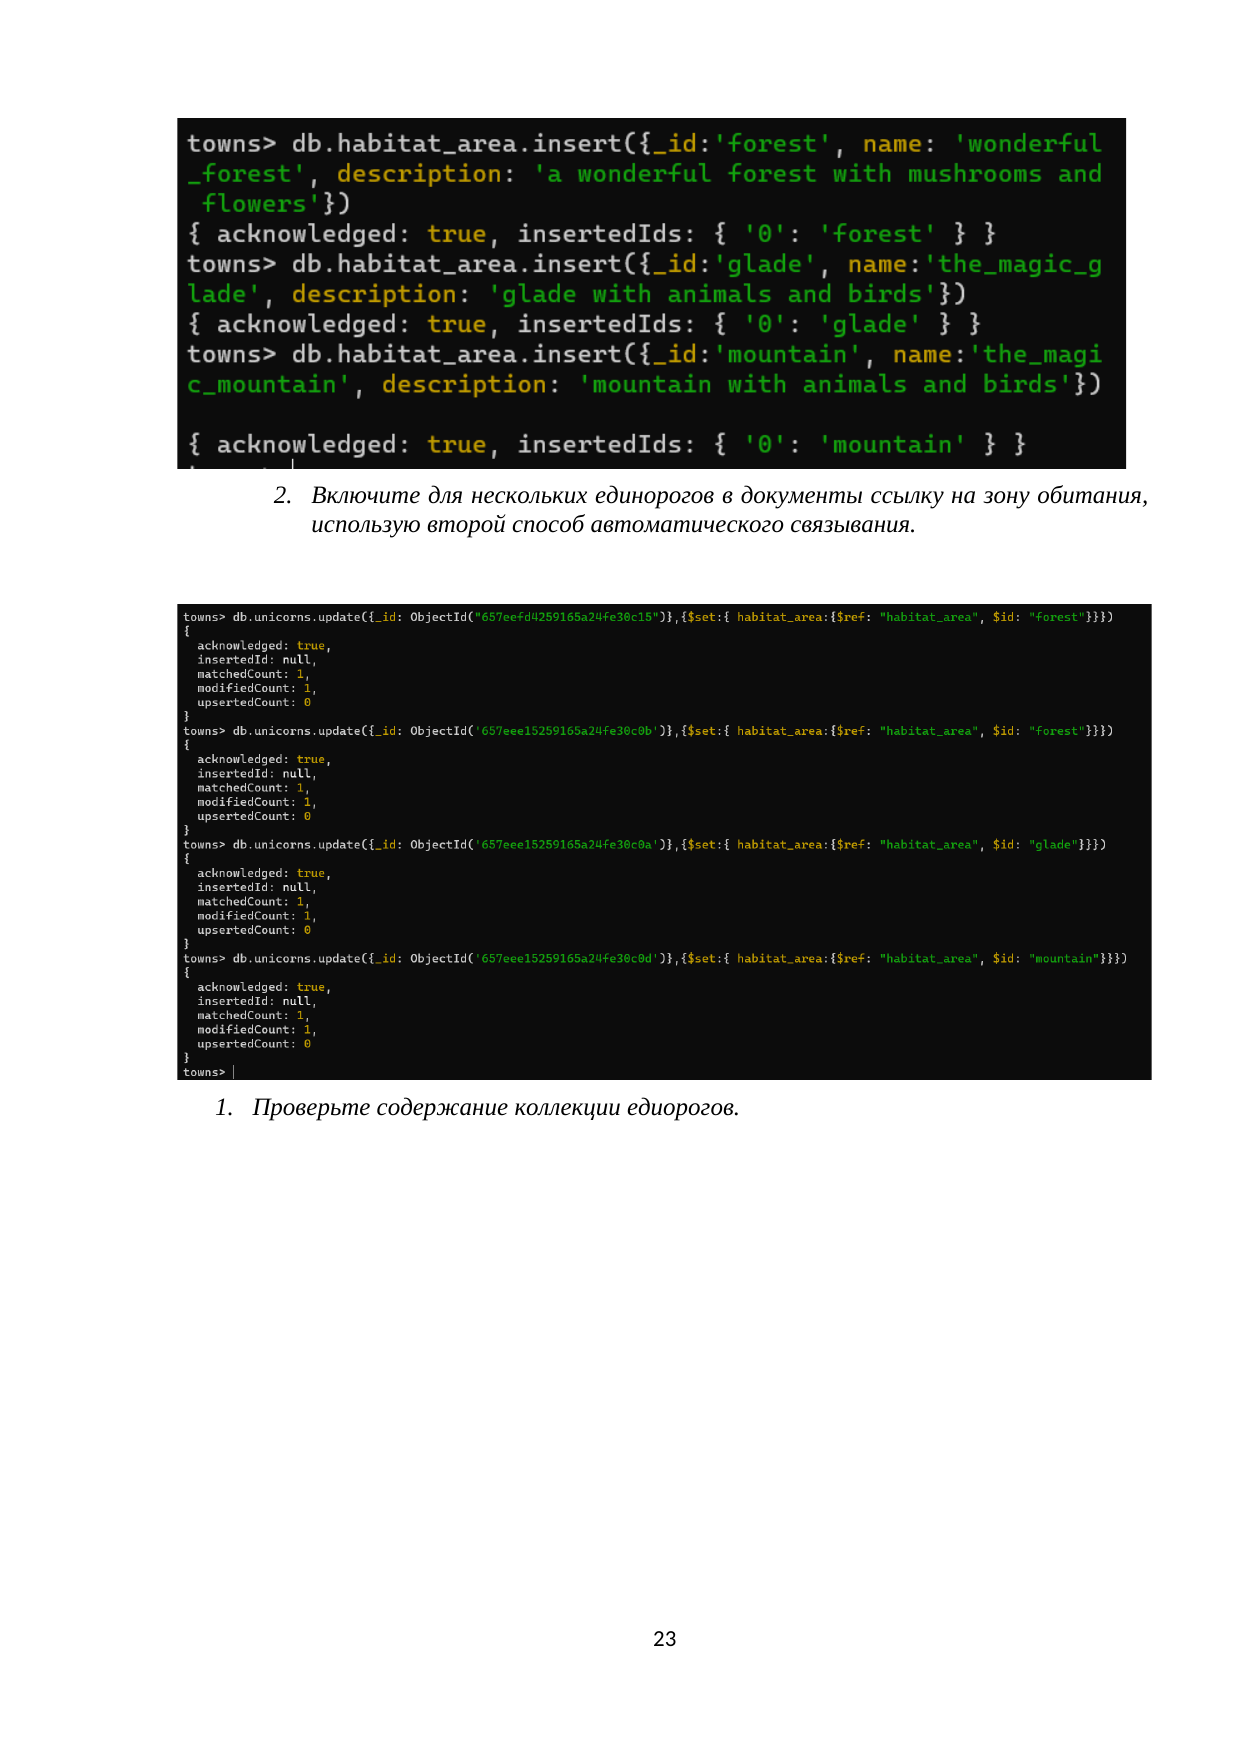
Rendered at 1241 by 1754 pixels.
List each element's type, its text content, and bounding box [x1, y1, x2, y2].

list Включите для нескольких единорогов в документы ссылку на зону обитания, использую второй способ автоматического связывания. [274, 481, 1152, 538]
picture [177, 604, 1152, 1080]
list Проверьте содержание коллекции едиорогов. [215, 1092, 1152, 1121]
picture [177, 118, 1127, 469]
